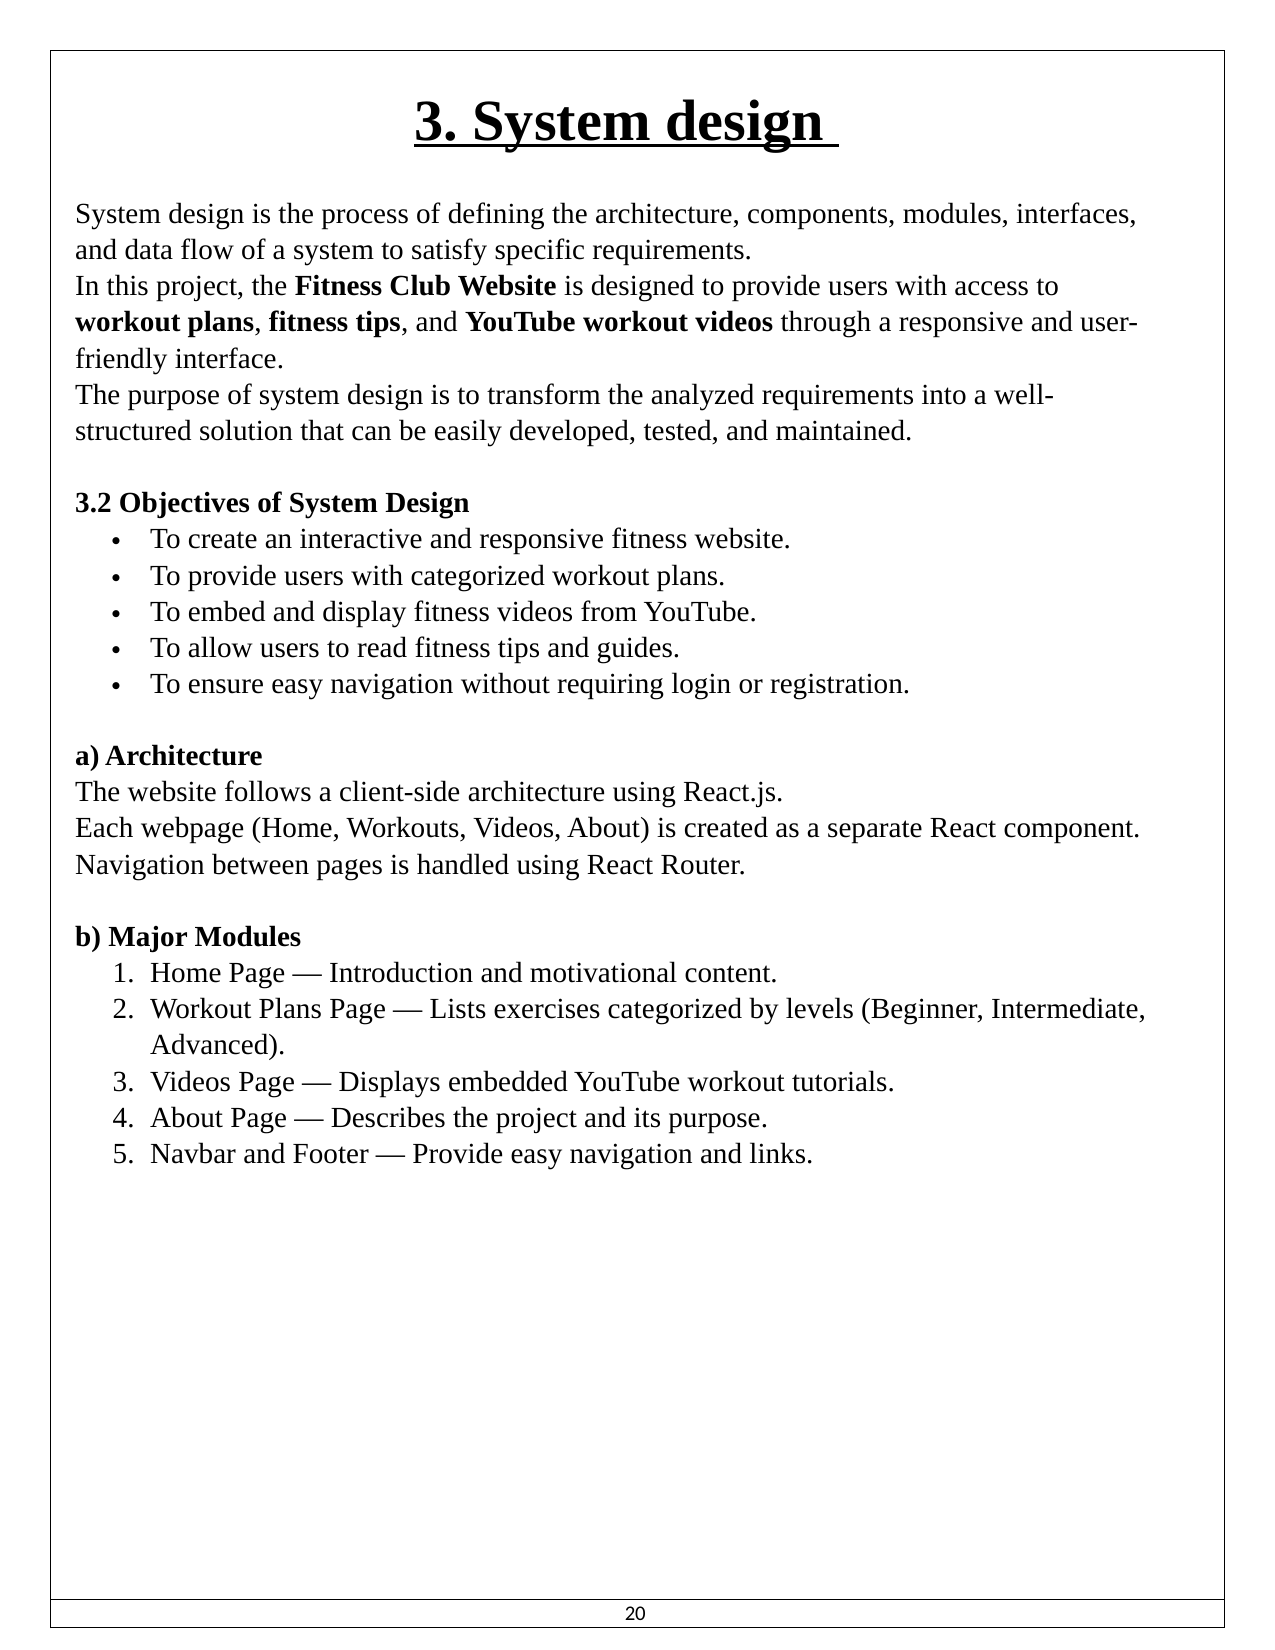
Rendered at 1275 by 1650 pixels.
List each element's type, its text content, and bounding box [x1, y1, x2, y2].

list Videos Page — Displays embedded YouTube workout tutorials. [112, 1064, 1163, 1097]
list To allow users to read fitness tips and guides. [112, 630, 1163, 663]
text b) Major Modules [75, 919, 1163, 953]
list Navbar and Footer — Provide easy navigation and links. [112, 1136, 1163, 1169]
list To provide users with categorized workout plans. [112, 558, 1163, 591]
list Workout Plans Page — Lists exercises categorized by levels (Beginner, Intermediate, Advanced). [112, 991, 1163, 1061]
list To ensure easy navigation without requiring login or registration. [112, 666, 1163, 699]
list To create an interactive and responsive fitness website. [112, 521, 1163, 555]
text The website follows a client-side architecture using React.js. Each webpage (Home, Workouts, Videos, About) is created as a separate React component. Navigation between pages is handled using React Router. [75, 774, 1163, 880]
subtitle 3. System design [112, 86, 1125, 153]
list Home Page — Introduction and motivational content. [112, 955, 1163, 989]
list About Page — Describes the project and its purpose. [112, 1100, 1163, 1133]
text a) Architecture [75, 738, 1163, 772]
text System design is the process of defining the architecture, components, modules, interfaces, and data flow of a system to satisfy specific requirements. In this project, the Fitness Club Website is designed to provide users with access to workout plans, fitness tips, and YouTube workout videos through a responsive and user-friendly interface. [75, 196, 1163, 374]
list To embed and display fitness videos from YouTube. [112, 594, 1163, 627]
text 3.2 Objectives of System Design [75, 485, 1163, 519]
text The purpose of system design is to transform the analyzed requirements into a well-structured solution that can be easily developed, tested, and maintained. [75, 377, 1163, 447]
